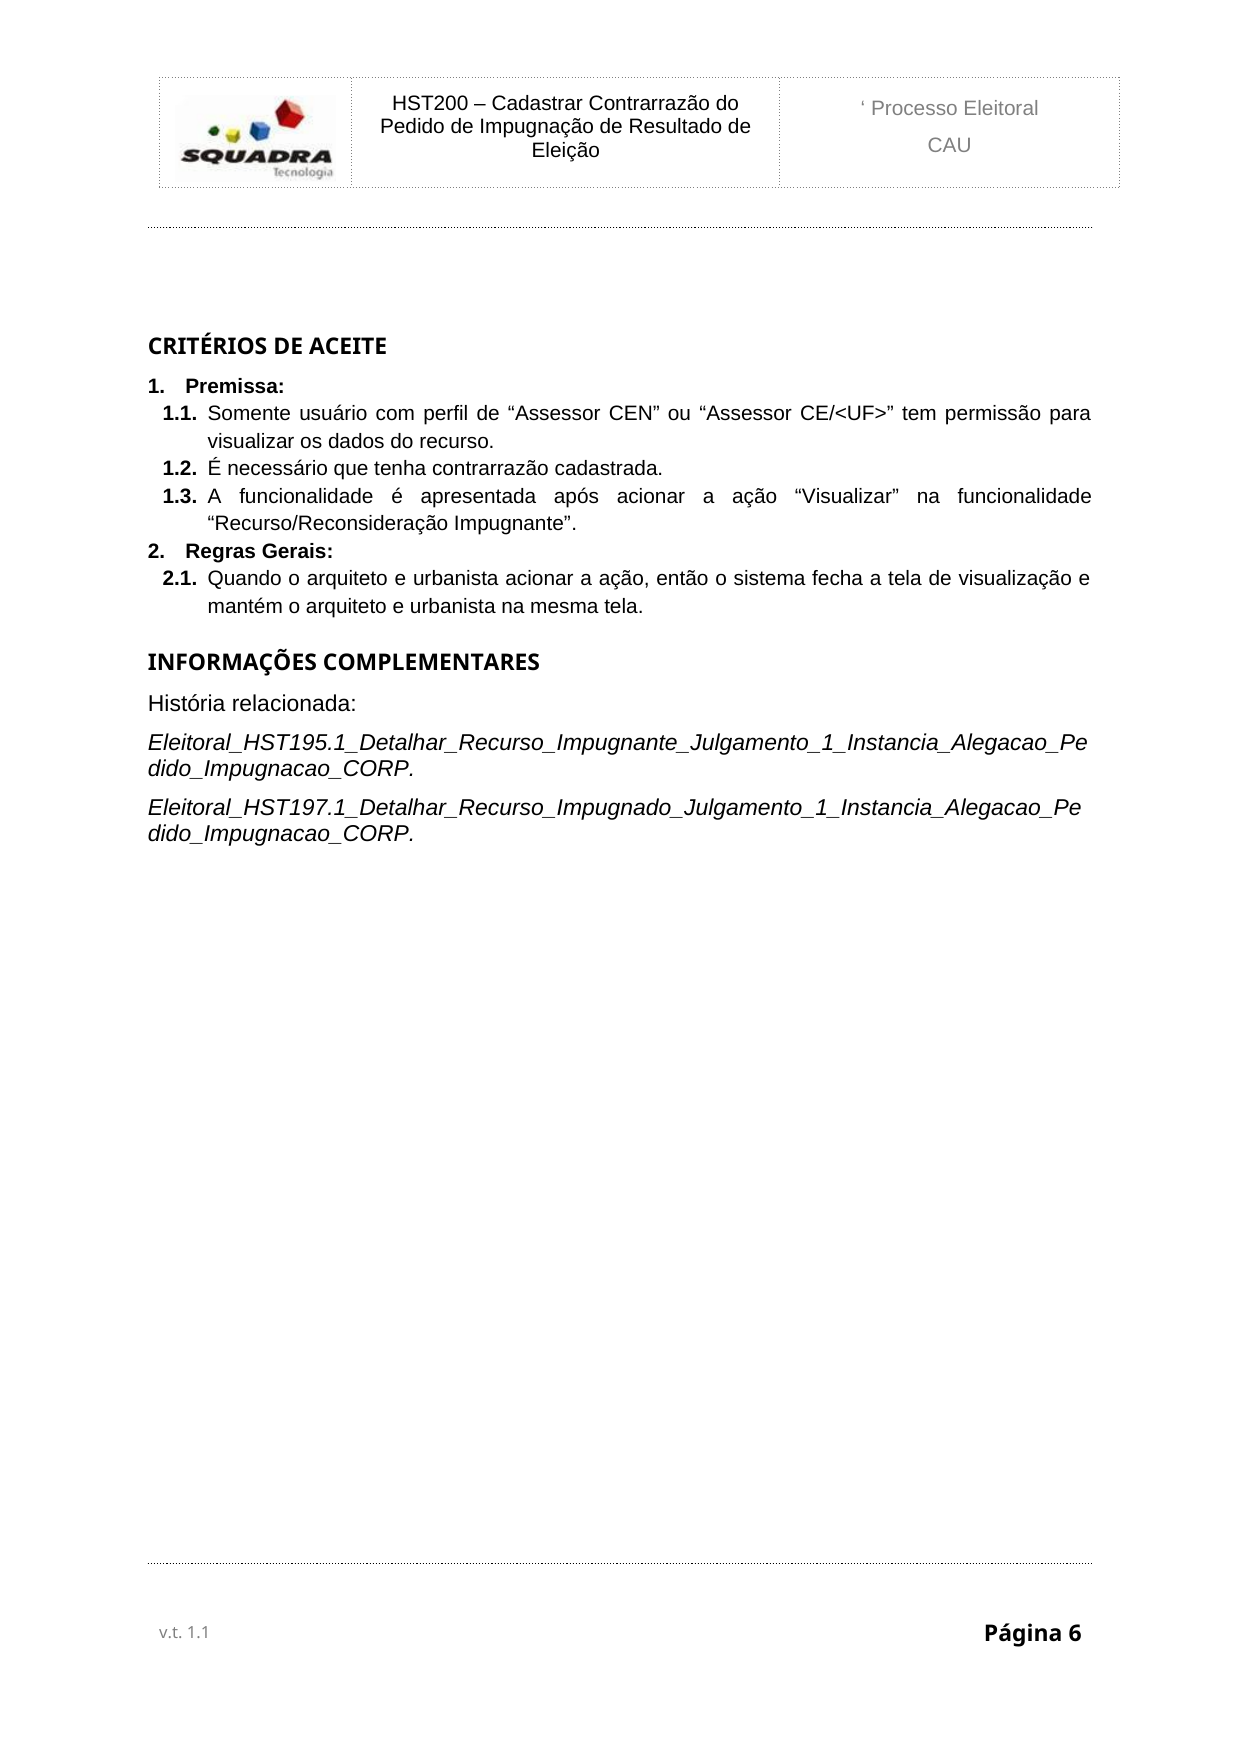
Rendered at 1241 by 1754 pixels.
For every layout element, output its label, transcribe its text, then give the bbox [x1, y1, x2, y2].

subtitle CRITÉRIOS DE ACEITE [148, 330, 1092, 361]
subtitle INFORMAÇÕES COMPLEMENTARES [148, 646, 1092, 677]
text Eleitoral_HST195.1_Detalhar_Recurso_Impugnante_Julgamento_1_Instancia_Alegacao_Pedido_Impugnacao_CORP. [148, 729, 1092, 782]
list Quando o arquiteto e urbanista acionar a ação, então o sistema fecha a tela de visualização e mantém o arquiteto e urbanista na mesma tela. [162, 566, 1092, 618]
list Regras Gerais: [148, 539, 1092, 563]
text Eleitoral_HST197.1_Detalhar_Recurso_Impugnado_Julgamento_1_Instancia_Alegacao_Pedido_Impugnacao_CORP. [148, 794, 1092, 847]
text História relacionada: [148, 690, 1092, 716]
picture [175, 95, 336, 182]
list É necessário que tenha contrarrazão cadastrada. [162, 456, 1092, 480]
list Somente usuário com perfil de “Assessor CEN” ou “Assessor CE/<UF>” tem permissão para visualizar os dados do recurso. [162, 401, 1092, 453]
list Premissa: [148, 374, 1092, 398]
list A funcionalidade é apresentada após acionar a ação “Visualizar” na funcionalidade “Recurso/Reconsideração Impugnante”. [162, 484, 1092, 535]
